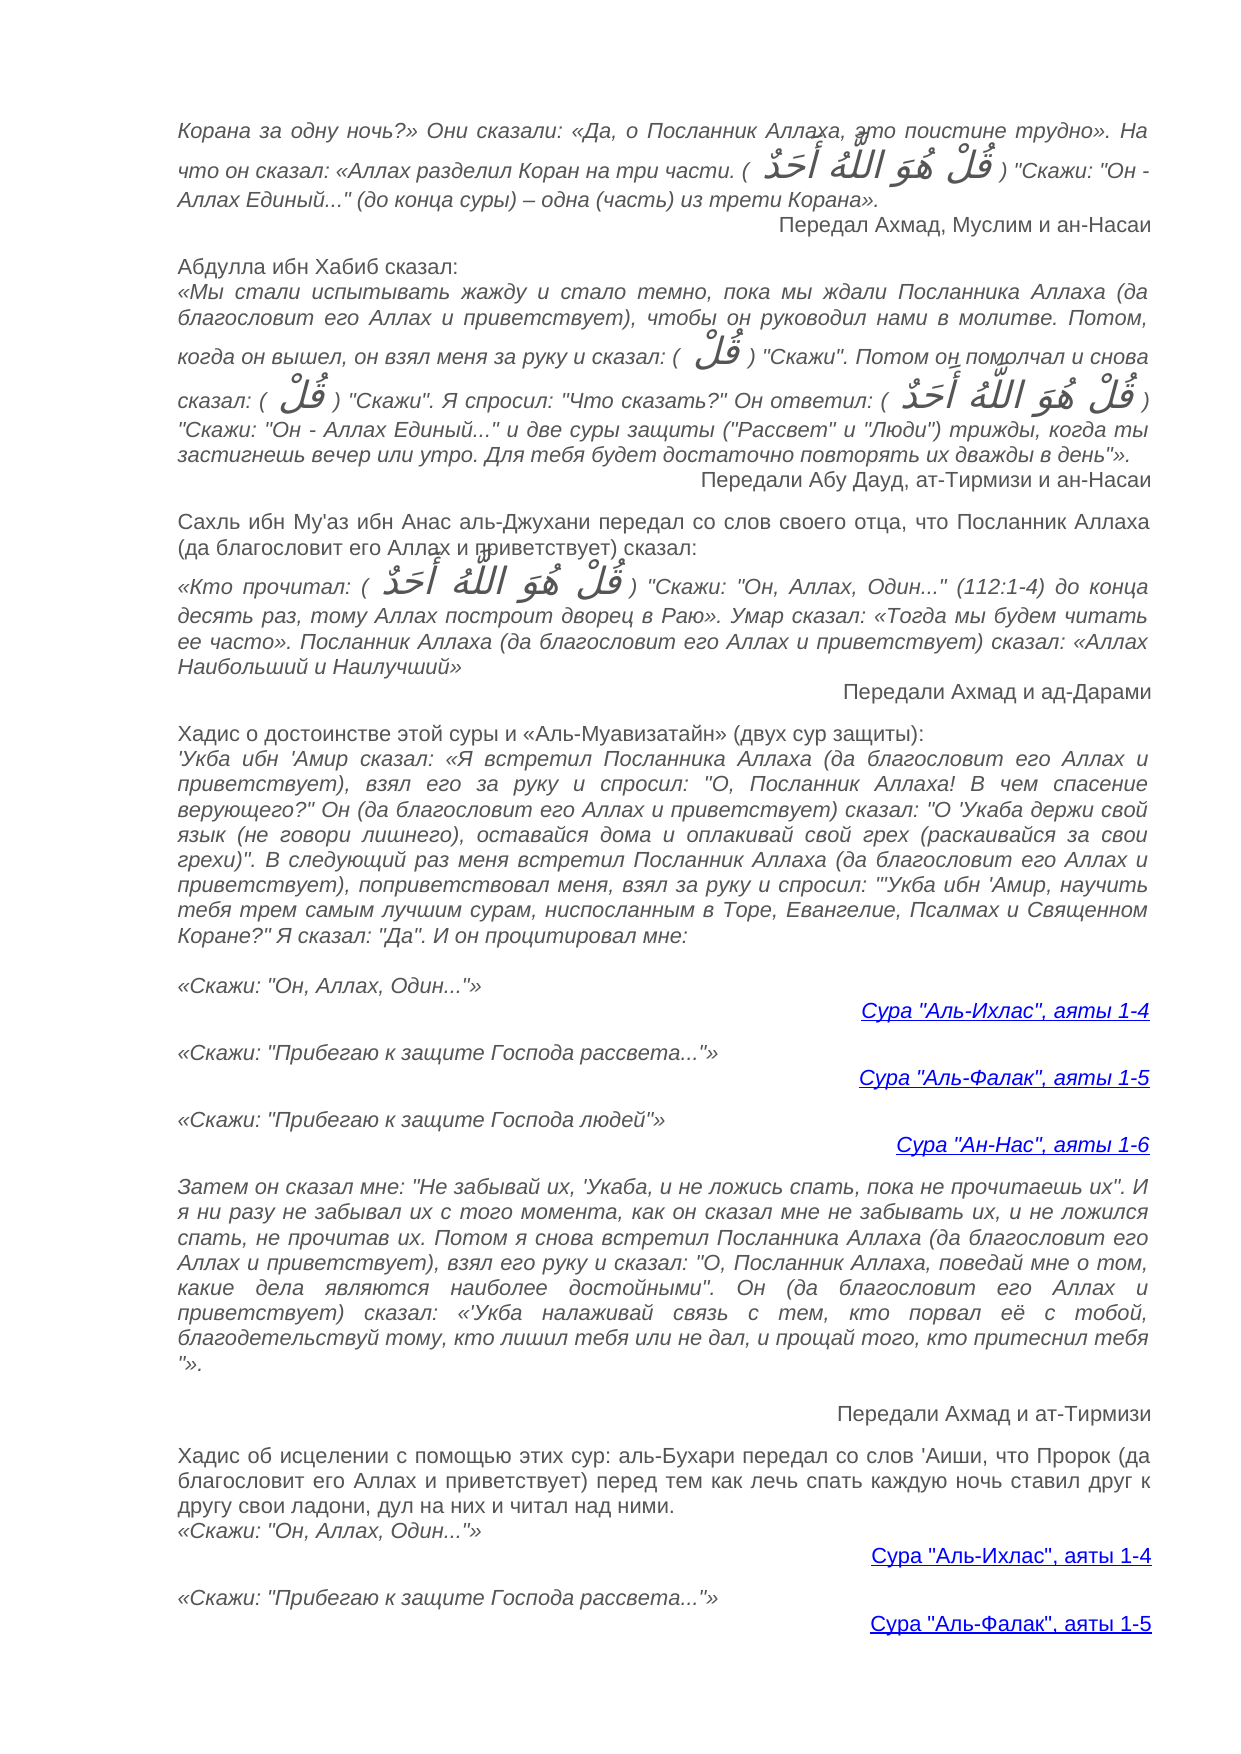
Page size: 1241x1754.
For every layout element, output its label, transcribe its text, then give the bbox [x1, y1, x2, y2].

text «Скажи: "Прибегаю к защите Господа рассвета..."» [177, 1040, 1152, 1065]
text «Мы стали испытывать жажду и стало темно, пока мы ждали Посланника Аллаха (да благословит его Аллах и приветствует), чтобы он руководил нами в молитве. Потом, когда он вышел, он взял меня за руку и сказал: ( قُلْ ) "Скажи". Потом он помолчал и снова сказал: ( قُلْ ) "Скажи". Я спросил: "Что сказать?" Он ответил: ( قُلْ هُوَ اللَّهُ أَحَدٌ ) "Скажи: "Он - Аллах Единый..." и две суры защиты ("Рассвет" и "Люди") трижды, когда ты застигнешь вечер или утро. Для тебя будет достаточно повторять их дважды в день"». [177, 279, 1152, 467]
text Сура "Аль-Фалак", аяты 1-5 [177, 1065, 1152, 1090]
text Передали Ахмад и ат-Тирмизи [177, 1401, 1152, 1426]
text Хадис об исцелении с помощью этих сур: аль-Бухари передал со слов 'Аиши, что Пророк (да благословит его Аллах и приветствует) перед тем как лечь спать каждую ночь ставил друг к другу свои ладони, дул на них и читал над ними. [177, 1442, 1152, 1518]
text Сура "Аль-Ихлас", аяты 1-4 [177, 1543, 1152, 1568]
text 'Укба ибн 'Амир сказал: «Я встретил Посланника Аллаха (да благословит его Аллах и приветствует), взял его за руку и спросил: "О, Посланник Аллаха! В чем спасение верующего?" Он (да благословит его Аллах и приветствует) сказал: "О 'Укаба держи свой язык (не говори лишнего), оставайся дома и оплакивай свой грех (раскаивайся за свои грехи)". В следующий раз меня встретил Посланник Аллаха (да благословит его Аллах и приветствует), поприветствовал меня, взял за руку и спросил: "'Укба ибн 'Амир, научить тебя трем самым лучшим сурам, ниспосланным в Торе, Евангелие, Псалмах и Священном Коране?" Я сказал: "Да". И он процитировал мне: [177, 746, 1152, 948]
text Сура "Аль-Фалак", аяты 1-5 [177, 1610, 1152, 1636]
text «Кто прочитал: ( قُلْ هُوَ اللَّهُ أَحَدٌ ) "Скажи: "Он, Аллах, Один..." (112:1-4) до конца десять раз, тому Аллах построит дворец в Раю». Умар сказал: «Тогда мы будем читать ее часто». Посланник Аллаха (да благословит его Аллах и приветствует) сказал: «Аллах Наибольший и Наилучший» [177, 560, 1152, 679]
text Передали Абу Дауд, ат-Тирмизи и ан-Насаи [177, 467, 1152, 493]
text Передали Ахмад и ад-Дарами [177, 679, 1152, 704]
text Сура "Аль-Ихлас", аяты 1-4 [177, 998, 1152, 1023]
text «Скажи: "Прибегаю к защите Господа людей"» [177, 1107, 1152, 1132]
text Передал Ахмад, Муслим и ан-Насаи [177, 212, 1152, 237]
text Абдулла ибн Хабиб сказал: [177, 254, 1152, 279]
text «Скажи: "Прибегаю к защите Господа рассвета..."» [177, 1585, 1152, 1610]
text «Скажи: "Он, Аллах, Один..."» [177, 1518, 1152, 1543]
text Затем он сказал мне: "Не забывай их, 'Укаба, и не ложись спать, пока не прочитаешь их". И я ни разу не забывал их с того момента, как он сказал мне не забывать их, и не ложился спать, не прочитав их. Потом я снова встретил Посланника Аллаха (да благословит его Аллах и приветствует), взял его руку и сказал: "О, Посланник Аллаха, поведай мне о том, какие дела являются наиболее достойными". Он (да благословит его Аллах и приветствует) сказал: «'Укба налаживай связь с тем, кто порвал её с тобой, благодетельствуй тому, кто лишил тебя или не дал, и прощай того, кто притеснил тебя "». [177, 1174, 1152, 1376]
text «Скажи: "Он, Аллах, Один..."» [177, 973, 1152, 998]
text Сура "Ан-Нас", аяты 1-6 [177, 1132, 1152, 1157]
text Сахль ибн Му'аз ибн Анас аль-Джухани передал со слов своего отца, что Посланник Аллаха (да благословит его Аллах и приветствует) сказал: [177, 509, 1152, 560]
text Хадис о достоинстве этой суры и «Аль-Муавизатайн» (двух сур защиты): [177, 721, 1152, 746]
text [177, 118, 1152, 212]
